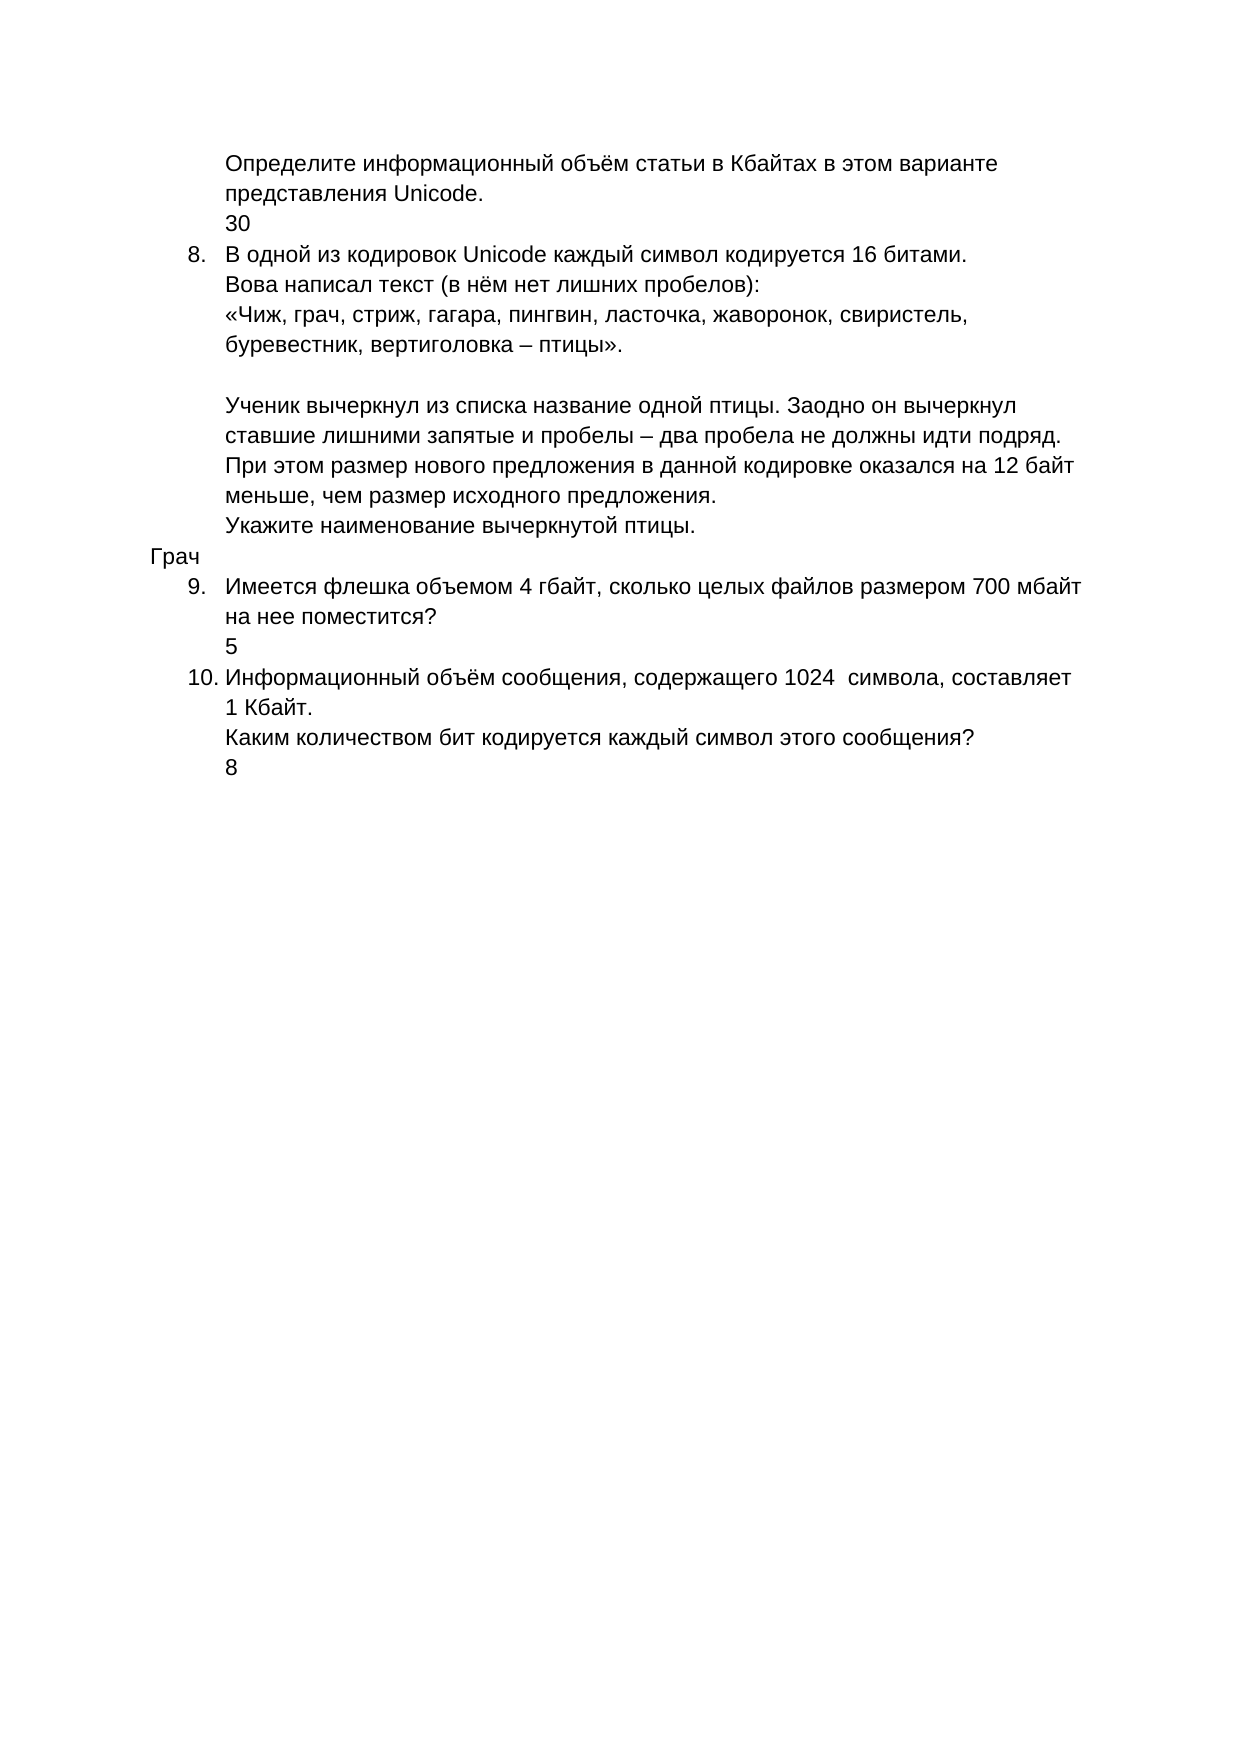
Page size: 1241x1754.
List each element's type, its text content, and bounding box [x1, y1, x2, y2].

text 8 [225, 754, 1090, 781]
text Каким количеством бит кодируется каждый символ этого сообщения? [225, 724, 1090, 750]
list В одной из кодировок Unicode каждый символ кодируется 16 битами. [187, 241, 1090, 267]
text Ученик вычеркнул из списка название одной птицы. Заодно он вычеркнул ставшие лишними запятые и пробелы – два пробела не должны идти подряд. При этом размер нового предложения в данной кодировке оказался на 12 байт меньше, чем размер исходного предложения. [225, 392, 1090, 509]
text Вова написал текст (в нём нет лишних пробелов): [225, 271, 1090, 297]
text 5 [225, 633, 1090, 660]
text «Чиж, грач, стриж, гагара, пингвин, ласточка, жаворонок, свиристель, буревестник, вертиголовка – птицы». [225, 301, 1090, 358]
text 30 [225, 210, 1090, 237]
text Определите информационный объём статьи в Кбайтах в этом варианте представления Unicode. [225, 150, 1090, 207]
list Информационный объём сообщения, содержащего 1024 символа, составляет 1 Кбайт. [187, 663, 1090, 720]
text Укажите наименование вычеркнутой птицы. [150, 512, 1090, 539]
list Имеется флешка объемом 4 гбайт, сколько целых файлов размером 700 мбайт на нее поместится? [187, 573, 1090, 629]
text Грач [150, 543, 1090, 569]
